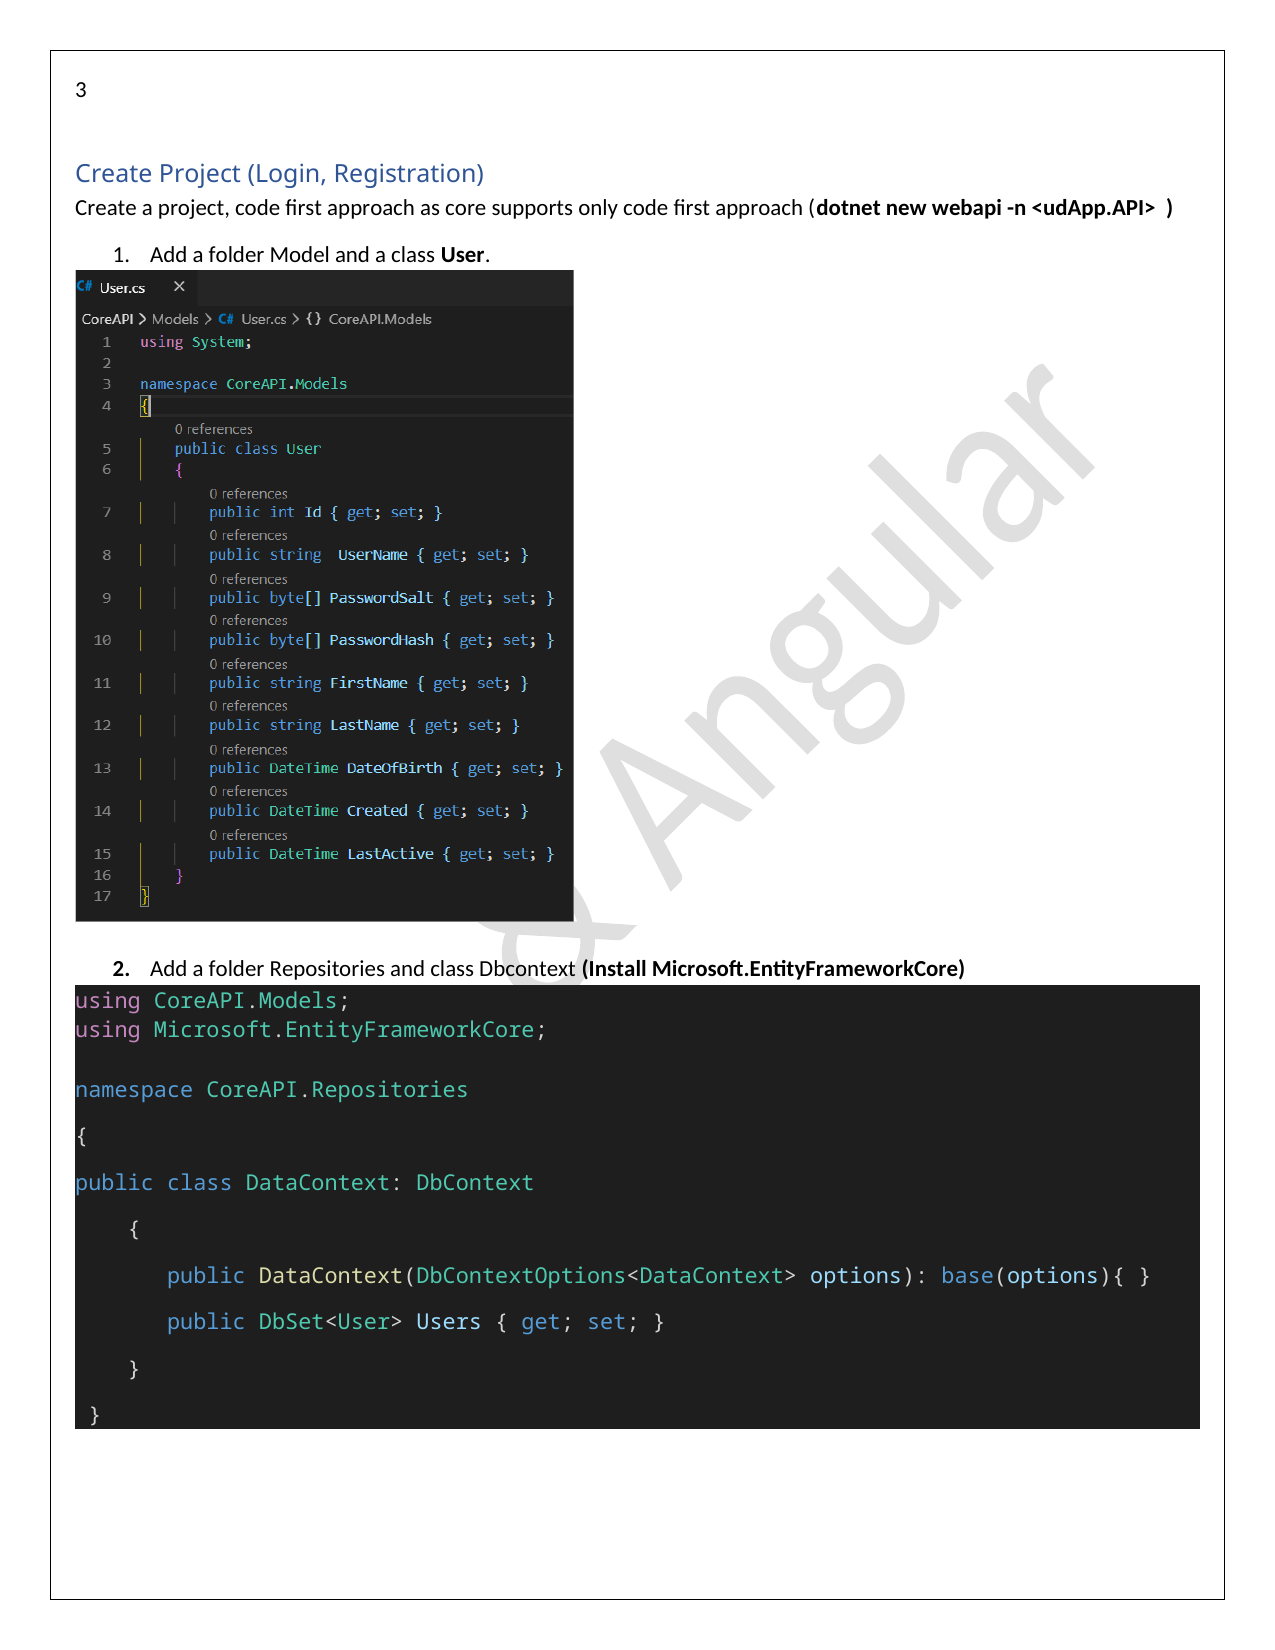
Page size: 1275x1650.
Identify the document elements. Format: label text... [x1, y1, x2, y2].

list Add a folder Model and a class User. [112, 240, 1200, 268]
text { [75, 1213, 1200, 1243]
text public class DataContext: DbContext [75, 1167, 1200, 1197]
text public DataContext(DbContextOptions<DataContext> options): base(options){ } [75, 1260, 1200, 1290]
list Add a folder Repositories and class Dbcontext (Install Microsoft.EntityFrameworkCore) [112, 954, 1200, 982]
text } [75, 1399, 1200, 1429]
text } [75, 1353, 1200, 1383]
text Create a project, code first approach as core supports only code first approach (dotnet new webapi -n <udApp.API> ) [75, 193, 1200, 221]
text { [75, 1121, 1200, 1150]
text using Microsoft.EntityFrameworkCore; [75, 1014, 1200, 1044]
picture [75, 270, 574, 922]
text public DbSet<User> Users { get; set; } [75, 1306, 1200, 1336]
text namespace CoreAPI.Repositories [75, 1074, 1200, 1104]
subtitle Create Project (Login, Registration) [75, 156, 1200, 190]
text using CoreAPI.Models; [75, 985, 1200, 1014]
